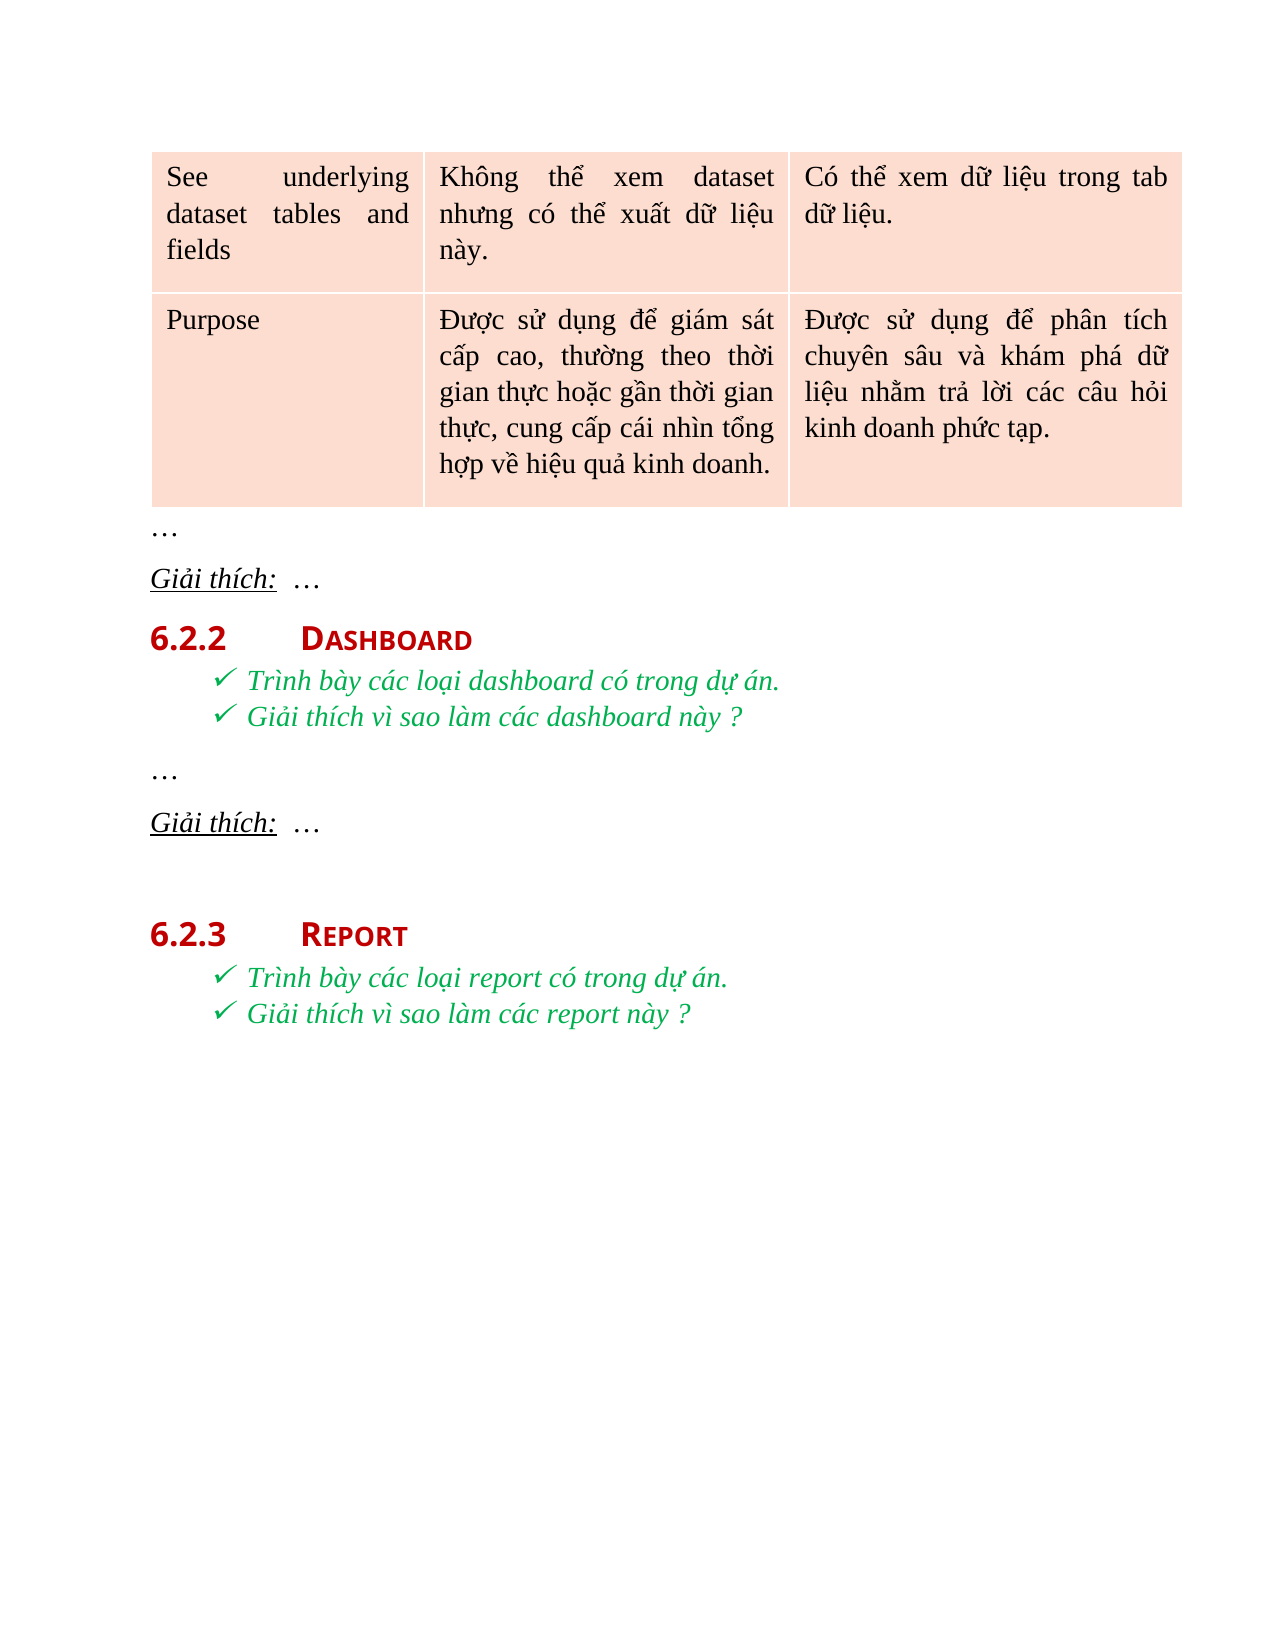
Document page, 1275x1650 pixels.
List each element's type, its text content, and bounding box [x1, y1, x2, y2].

list Giải thích vì sao làm các report này ? [209, 996, 1125, 1030]
text Giải thích: … [150, 562, 1125, 595]
list Trình bày các loại report có trong dự án. [209, 960, 1125, 993]
table_cell Không thể xem dataset nhưng có thể xuất dữ liệu này. [425, 152, 788, 292]
text … [150, 509, 1125, 542]
text Giải thích: … [150, 805, 1125, 839]
list Giải thích vì sao làm các dashboard này ? [209, 699, 1125, 733]
subtitle Dashboard [150, 614, 1125, 660]
list Trình bày các loại dashboard có trong dự án. [209, 663, 1125, 697]
table_cell See underlying dataset tables and fields [152, 152, 423, 292]
table_cell Được sử dụng để phân tích chuyên sâu và khám phá dữ liệu nhằm trả lời các câu hỏi kinh doanh phức tạp. [790, 294, 1182, 507]
text … [150, 752, 1125, 786]
table_cell Có thể xem dữ liệu trong tab dữ liệu. [790, 152, 1182, 292]
table_cell Purpose [152, 294, 423, 507]
subtitle Report [150, 911, 1125, 956]
table_cell Được sử dụng để giám sát cấp cao, thường theo thời gian thực hoặc gần thời gian thực, cung cấp cái nhìn tổng hợp về hiệu quả kinh doanh. [425, 294, 788, 507]
